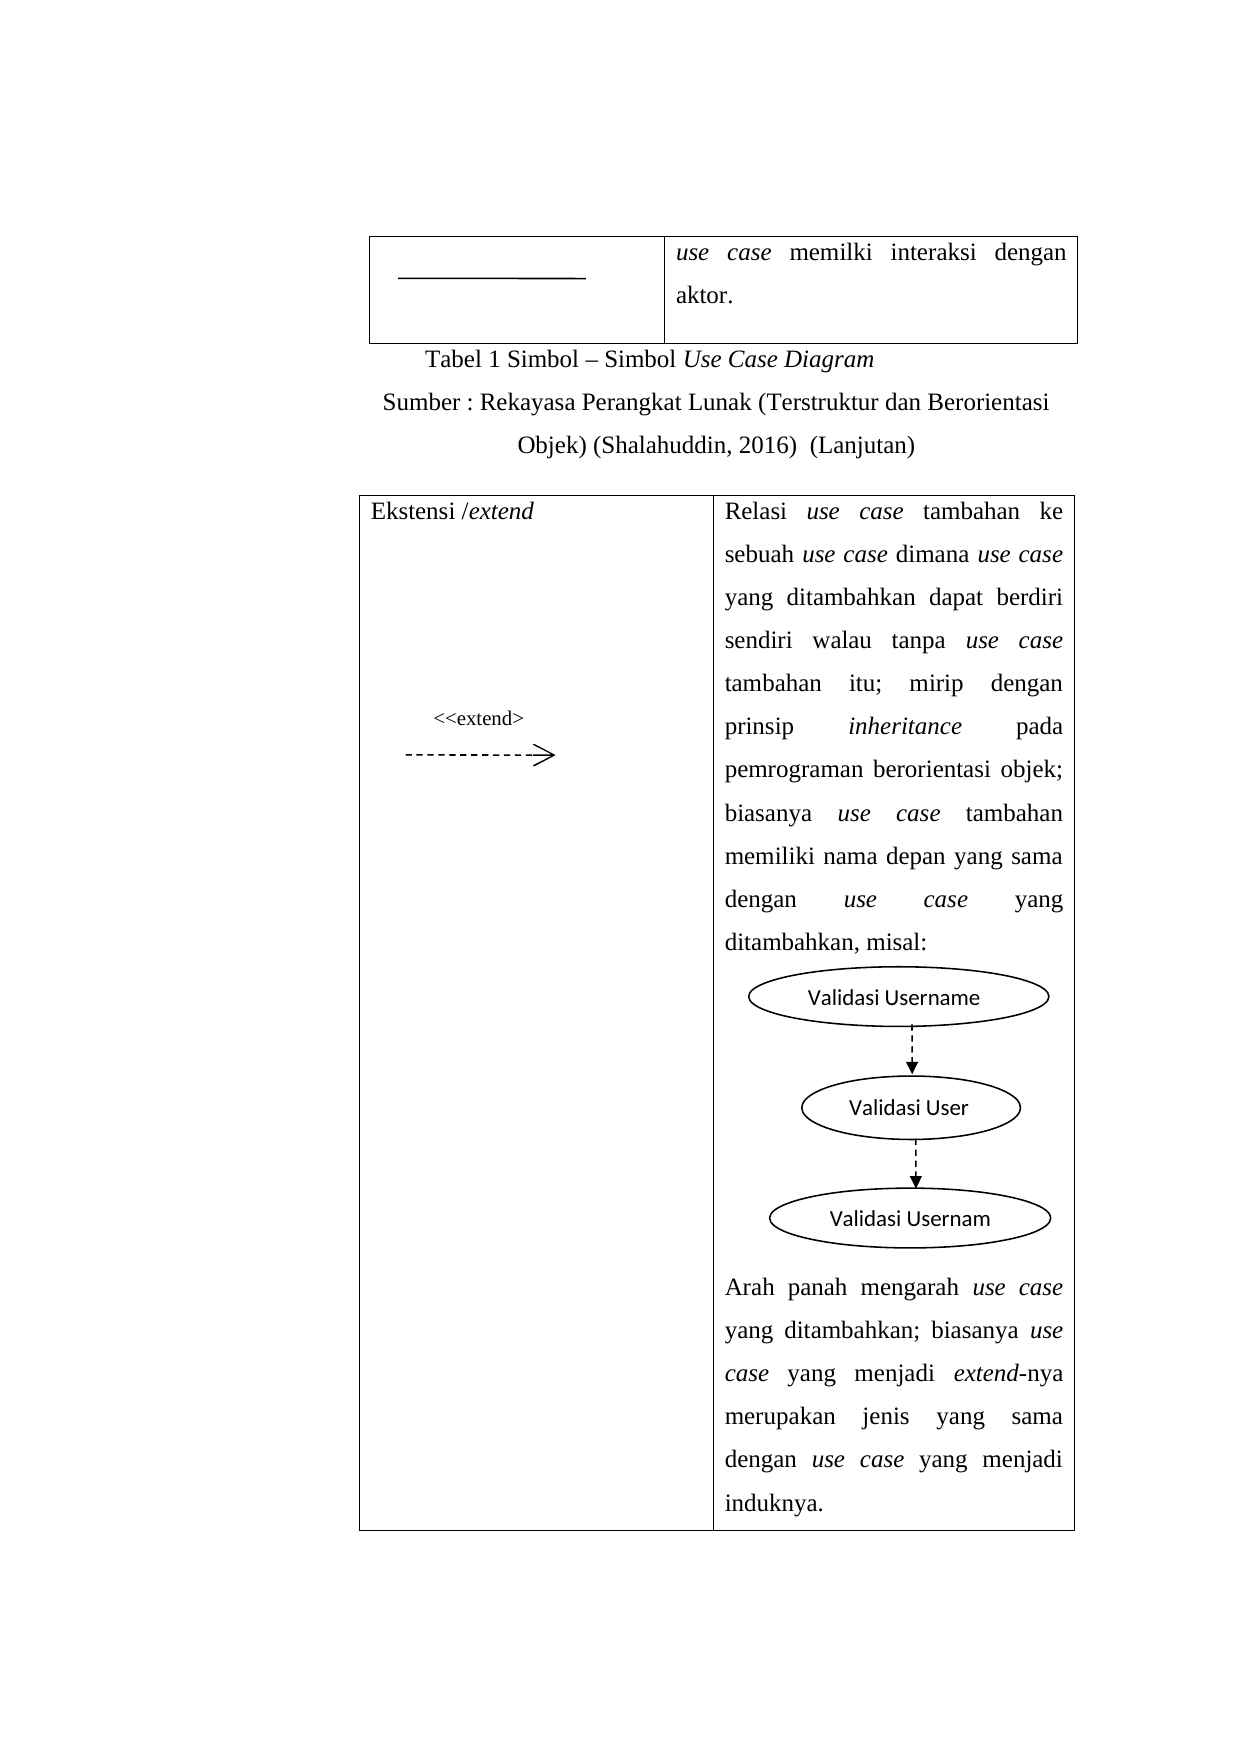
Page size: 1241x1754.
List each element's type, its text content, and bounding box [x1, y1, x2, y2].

table_header Ekstensi /extend [360, 496, 713, 1529]
table_header Relasi use case tambahan ke sebuah use case dimana use case yang ditambahkan dapat berdiri sendiri walau tanpa use case tambahan itu; mirip dengan prinsip inheritance pada pemrograman berorientasi objek; biasanya use case tambahan memiliki nama depan yang sama dengan use case yang ditambahkan, misal: Arah panah mengarah use case yang ditambahkan; biasanya use case yang menjadi extend-nya merupakan jenis yang sama dengan use case yang menjadi induknya. [714, 496, 1074, 1529]
text Tabel 1 Simbol – Simbol Use Case Diagram [236, 344, 1063, 373]
text Sumber : Rekayasa Perangkat Lunak (Terstruktur dan Berorientasi Objek) (Lanjutan) [369, 387, 1063, 459]
table_cell Komunikasi antara aktor dan use case yang berpartisipasi pada use case atau use case memilki interaksi dengan aktor. [665, 237, 1077, 343]
table_cell Asosiasi / association [370, 237, 664, 343]
